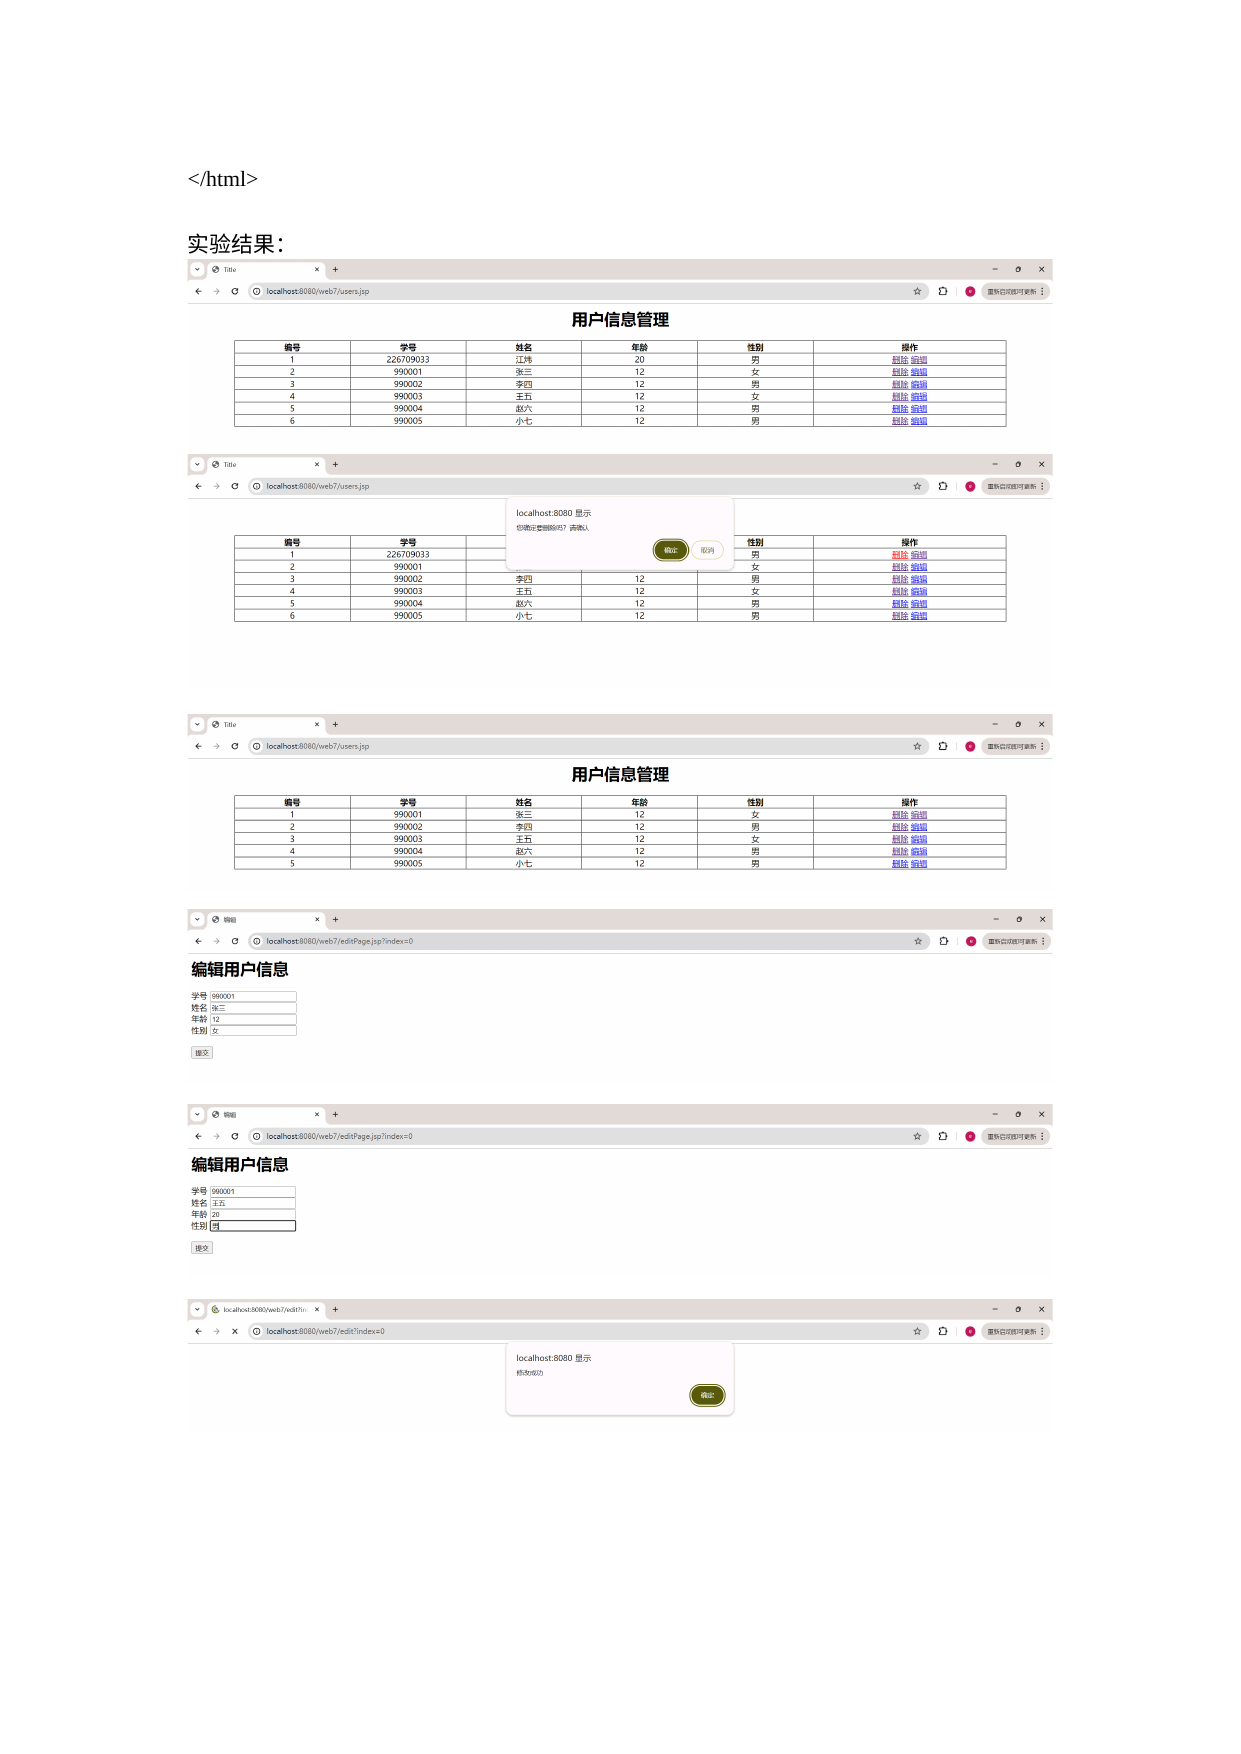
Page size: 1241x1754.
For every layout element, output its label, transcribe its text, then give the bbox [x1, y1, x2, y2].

picture [187, 454, 1053, 688]
text </html> [187, 162, 1053, 194]
picture [187, 259, 1053, 448]
picture [187, 1299, 1053, 1433]
text 实验结果： [187, 227, 1053, 259]
picture [187, 909, 1053, 1083]
picture [187, 1104, 1053, 1277]
picture [187, 714, 1053, 892]
